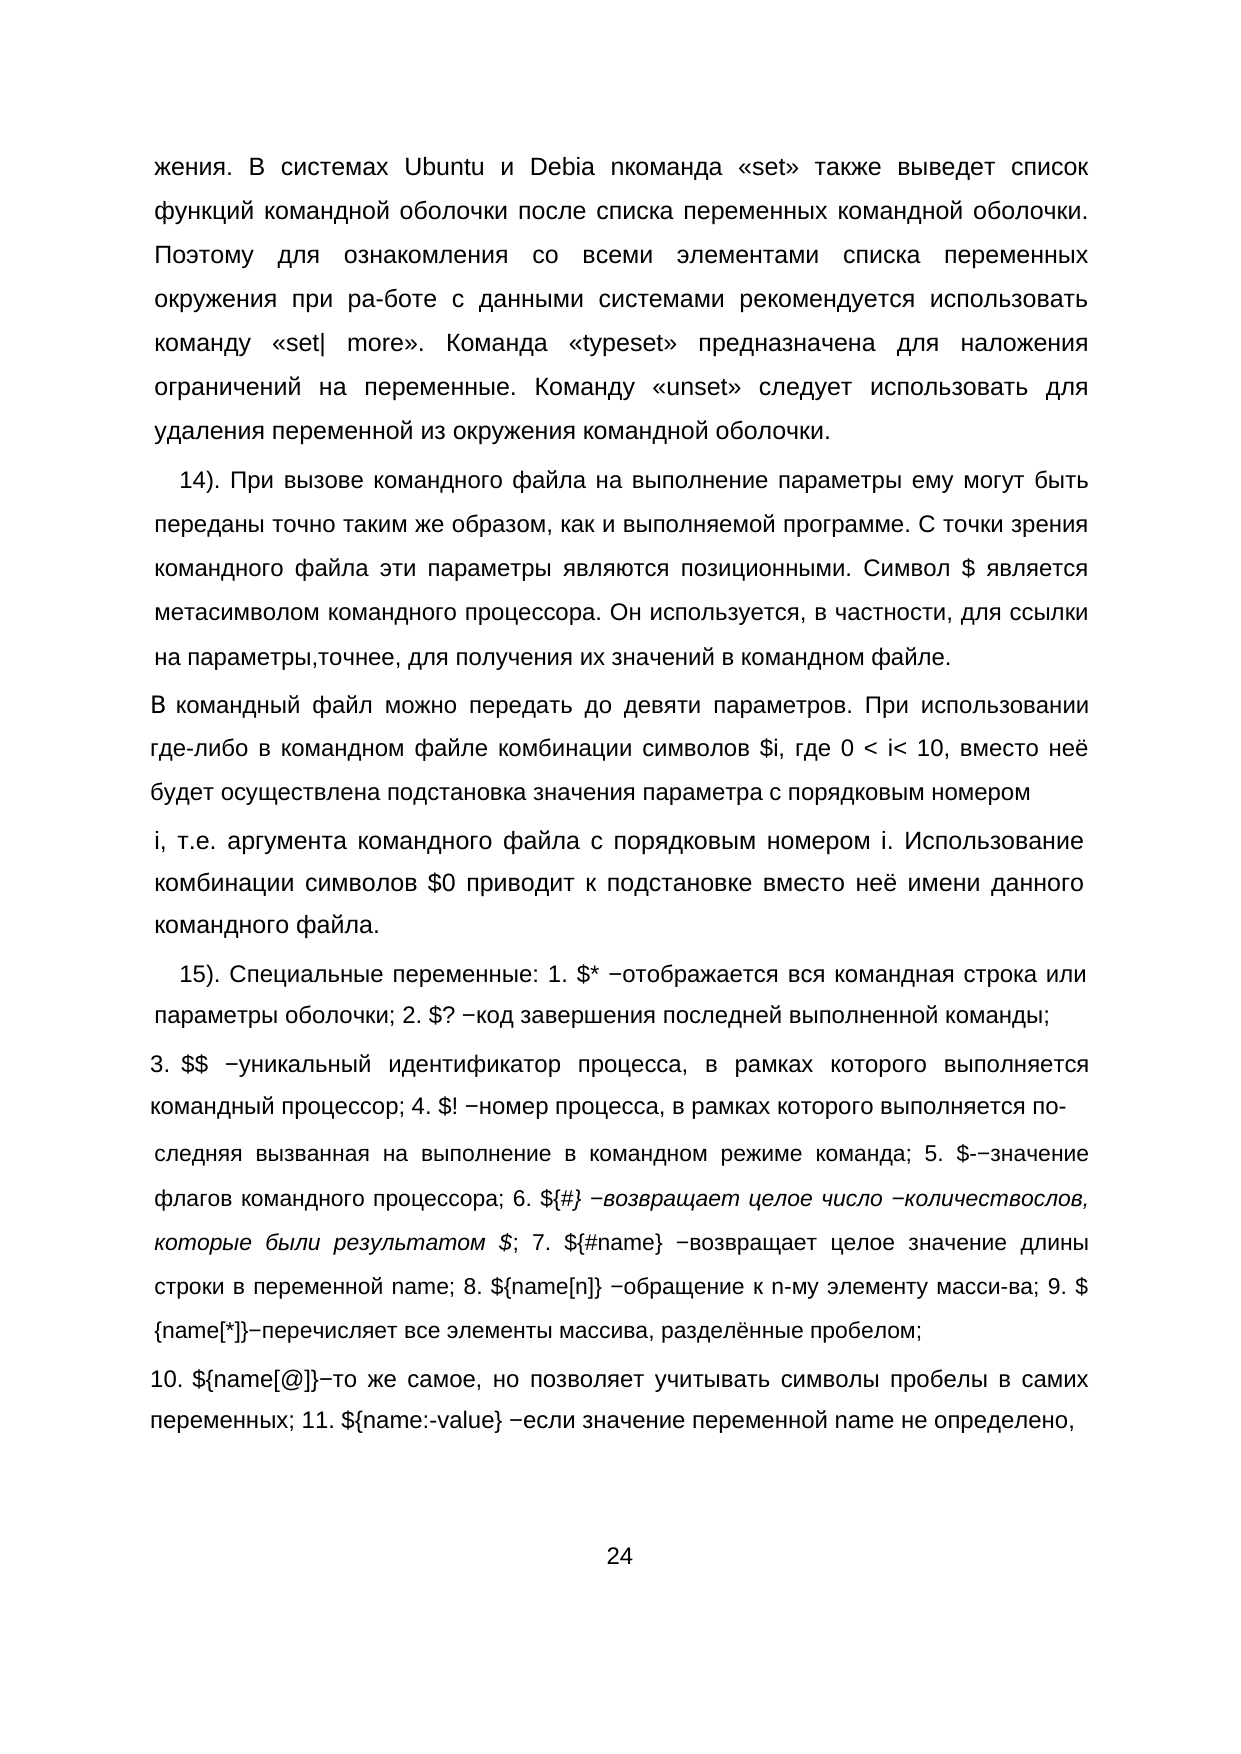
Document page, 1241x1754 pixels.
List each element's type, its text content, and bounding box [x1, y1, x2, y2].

text жения. В системах Ubuntu и Debia nкоманда «set» также выведет список функций командной оболочки после списка переменных командной оболочки. Поэтому для ознакомления со всеми элементами списка переменных окружения при ра-боте с данными системами рекомендуется использовать команду «set| more». Команда «typeset» предназначена для наложения ограничений на переменные. Команду «unset» следует использовать для удаления переменной из окружения командной оболочки. [154, 152, 1089, 445]
text 14). При вызове командного файла на выполнение параметры ему могут быть переданы точно таким же образом, как и выполняемой программе. С точки зрения командного файла эти параметры являются позиционными. Символ $ является метасимволом командного процессора. Он используется, в частности, для ссылки на параметры,точнее, для получения их значений в командном файле. [154, 466, 1089, 670]
list ${name[@]}−то же самое, но позволяет учитывать символы пробелы в самих переменных; 11. ${name:-value} −если значение переменной name не определено, [150, 1365, 1090, 1434]
text следняя вызванная на выполнение в командном режиме команда; 5. $-−значение флагов командного процессора; 6. ${#} −возвращает целое число −количествослов, которые были результатом $; 7. ${#name} −возвращает целое значение длины строки в переменной name; 8. ${name[n]} −обращение к n-му элементу масси-ва; 9. ${name[*]}−перечисляет все элементы массива, разделённые пробелом; [154, 1140, 1089, 1344]
text 15). Специальные переменные: 1. $* −отображается вся командная строка или параметры оболочки; 2. $? −код завершения последней выполненной команды; [154, 960, 1087, 1029]
list $$ −уникальный идентификатор процесса, в рамках которого выполняется командный процессор; 4. $! −номер процесса, в рамках которого выполняется по- [150, 1050, 1090, 1119]
text 24 [150, 1542, 1089, 1569]
list командный файл можно передать до девяти параметров. При использовании где-либо в командном файле комбинации символов $i, где 0 < i< 10, вместо неё будет осуществлена подстановка значения параметра с порядковым номером [150, 691, 1090, 805]
text i, т.е. аргумента командного файла с порядковым номером i. Использование комбинации символов $0 приводит к подстановке вместо неё имени данного командного файла. [154, 826, 1085, 939]
